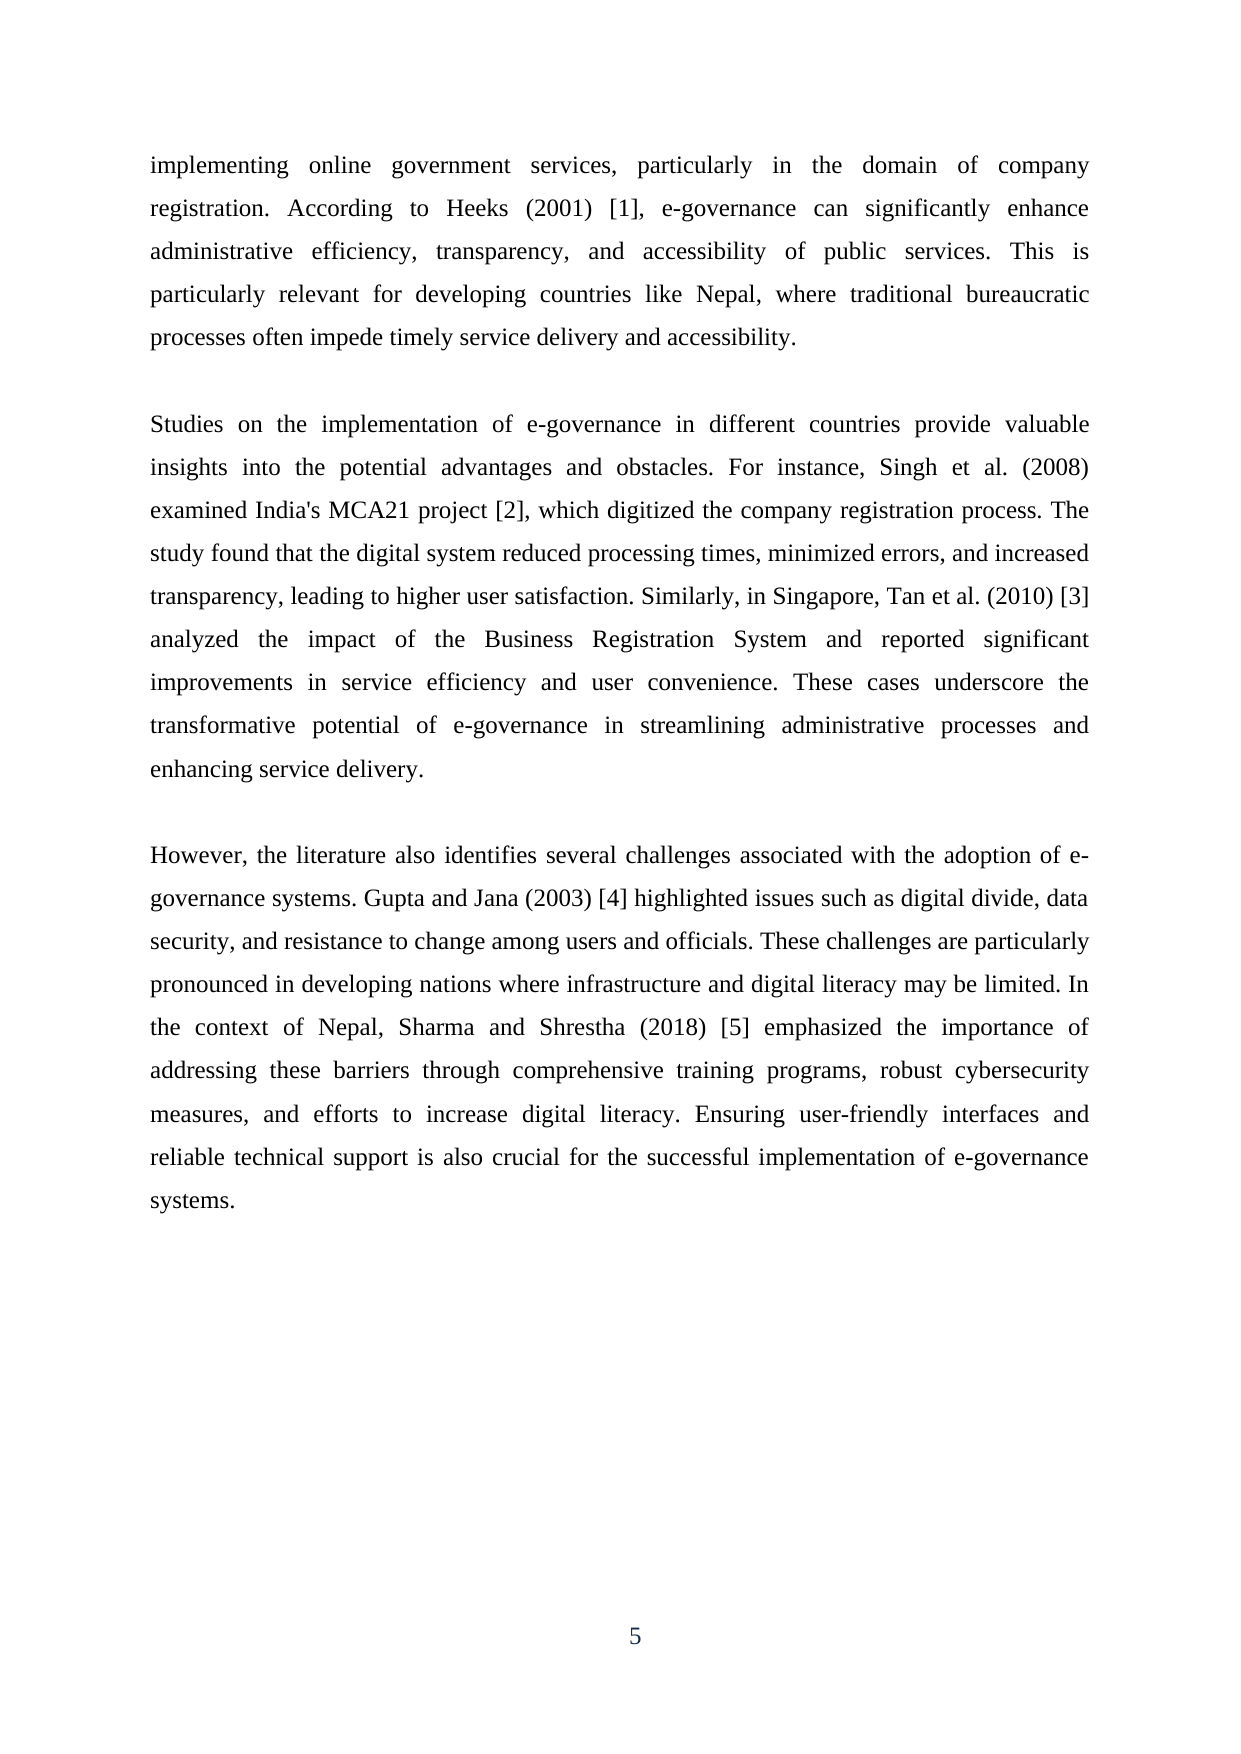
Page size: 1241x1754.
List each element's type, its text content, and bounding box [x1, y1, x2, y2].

text However, the literature also identifies several challenges associated with the adoption of e-governance systems. Gupta and Jana (2003) [4] highlighted issues such as digital divide, data security, and resistance to change among users and officials. These challenges are particularly pronounced in developing nations where infrastructure and digital literacy may be limited. In the context of Nepal, Sharma and Shrestha (2018) [5] emphasized the importance of addressing these barriers through comprehensive training programs, robust cybersecurity measures, and efforts to increase digital literacy. Ensuring user-friendly interfaces and reliable technical support is also crucial for the successful implementation of e-governance systems. [150, 840, 1090, 1214]
text Studies on the implementation of e-governance in different countries provide valuable insights into the potential advantages and obstacles. For instance, Singh et al. (2008) examined India's MCA21 project [2], which digitized the company registration process. The study found that the digital system reduced processing times, minimized errors, and increased transparency, leading to higher user satisfaction. Similarly, in Singapore, Tan et al. (2010) [3] analyzed the impact of the Business Registration System and reported significant improvements in service efficiency and user convenience. These cases underscore the transformative potential of e-governance in streamlining administrative processes and enhancing service delivery. [150, 409, 1090, 782]
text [150, 150, 1090, 351]
